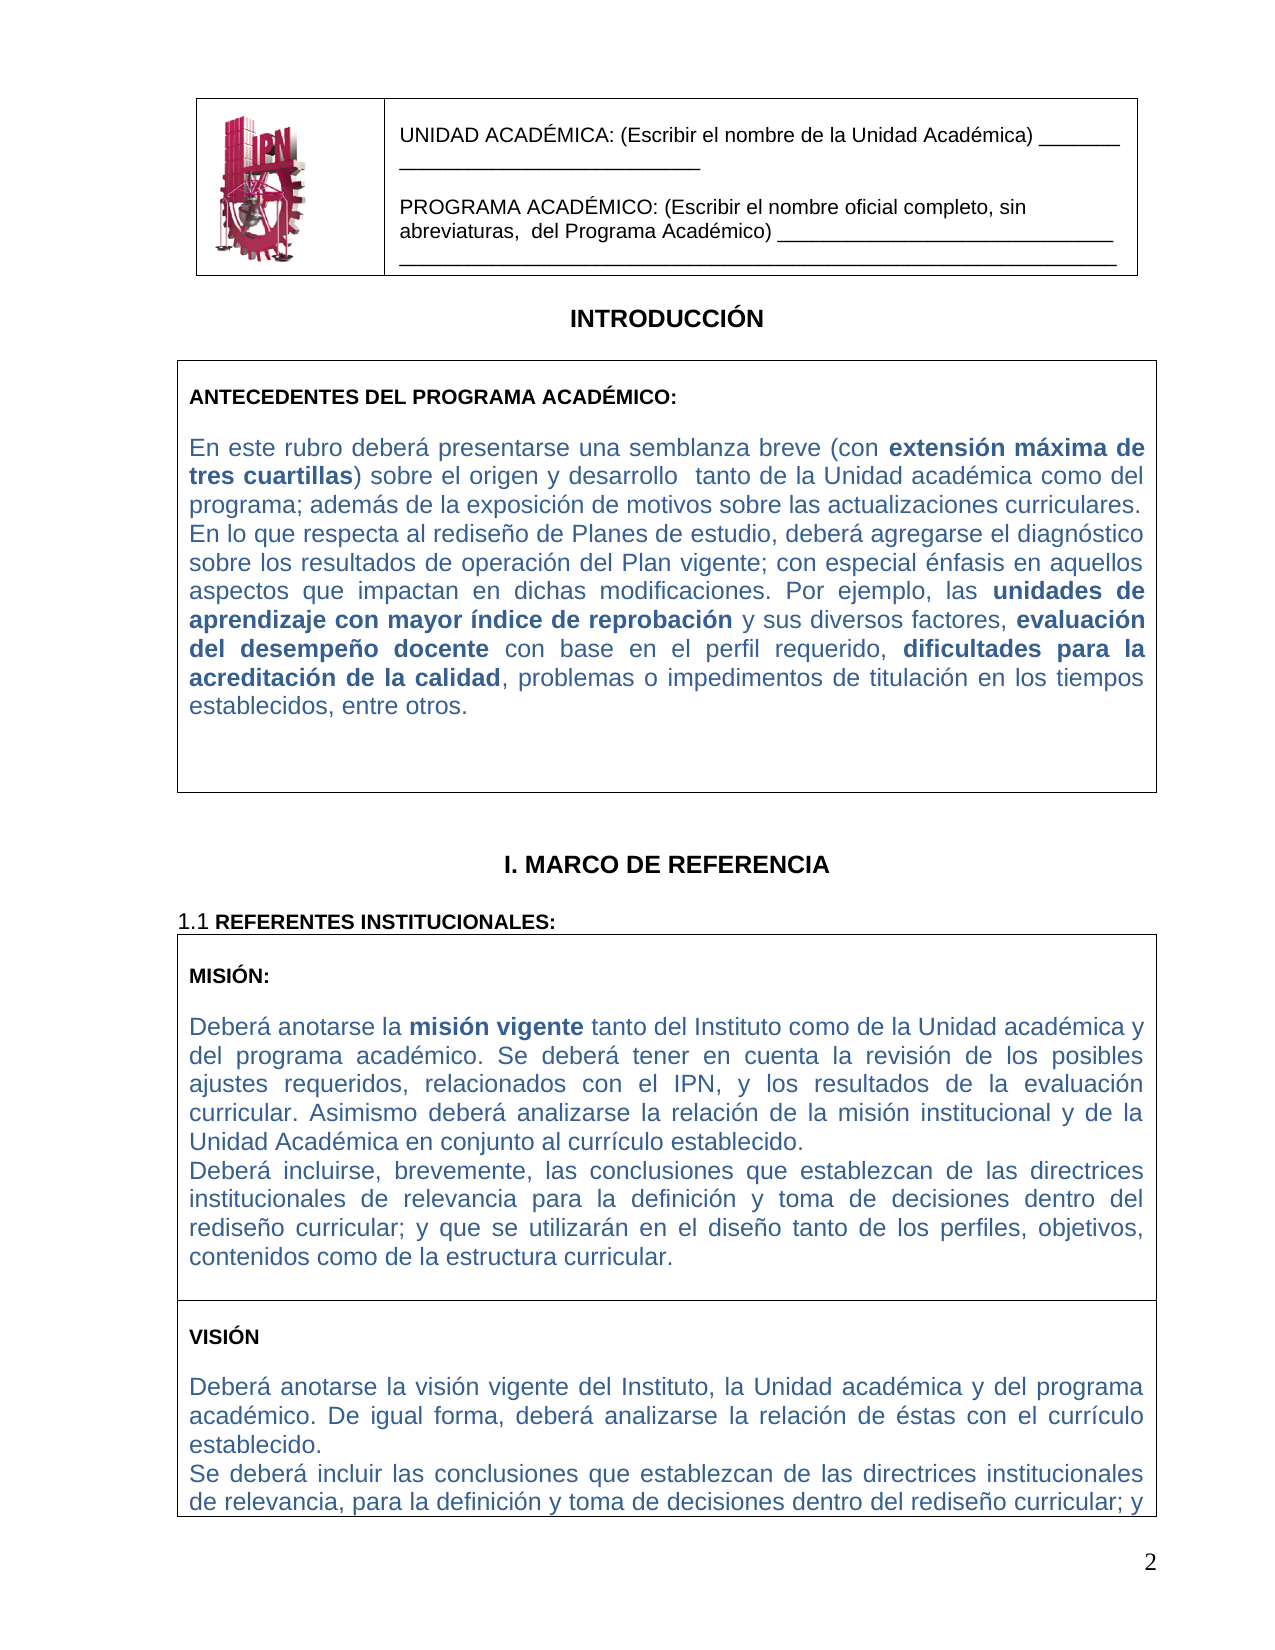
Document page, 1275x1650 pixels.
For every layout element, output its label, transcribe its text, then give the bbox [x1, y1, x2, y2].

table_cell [178, 1301, 1156, 1516]
list REFERENTES INSTITUCIONALES: [177, 908, 1157, 934]
table_header ANTECEDENTES DEL PROGRAMA ACADÉMICO: En este rubro deberá presentarse una semblanza breve (con extensión máxima de tres cuartillas) sobre el origen y desarrollo tanto de la Unidad académica como del programa; además de la exposición de motivos sobre las actualizaciones curriculares. En lo que respecta al rediseño de Planes de estudio, deberá agregarse el diagnóstico sobre los resultados de operación del Plan vigente; con especial énfasis en aquellos aspectos que impactan en dichas modificaciones. Por ejemplo, las unidades de aprendizaje con mayor índice de reprobación y sus diversos factores, evaluación del desempeño docente con base en el perfil requerido, dificultades para la acreditación de la calidad, problemas o impedimentos de titulación en los tiempos establecidos, entre otros. [178, 361, 1156, 792]
table_header MISIÓN: Deberá anotarse la misión vigente tanto del Instituto como de la Unidad académica y del programa académico. Se deberá tener en cuenta la revisión de los posibles ajustes requeridos, relacionados con el IPN, y los resultados de la evaluación curricular. Asimismo deberá analizarse la relación de la misión institucional y de la Unidad Académica en conjunto al currículo establecido. Deberá incluirse, brevemente, las conclusiones que establezcan de las directrices institucionales de relevancia para la definición y toma de decisiones dentro del rediseño curricular; y que se utilizarán en el diseño tanto de los perfiles, objetivos, contenidos como de la estructura curricular. [178, 935, 1156, 1299]
text INTRODUCCIÓN [177, 304, 1157, 333]
text I. MARCO DE REFERENCIA [177, 850, 1157, 879]
